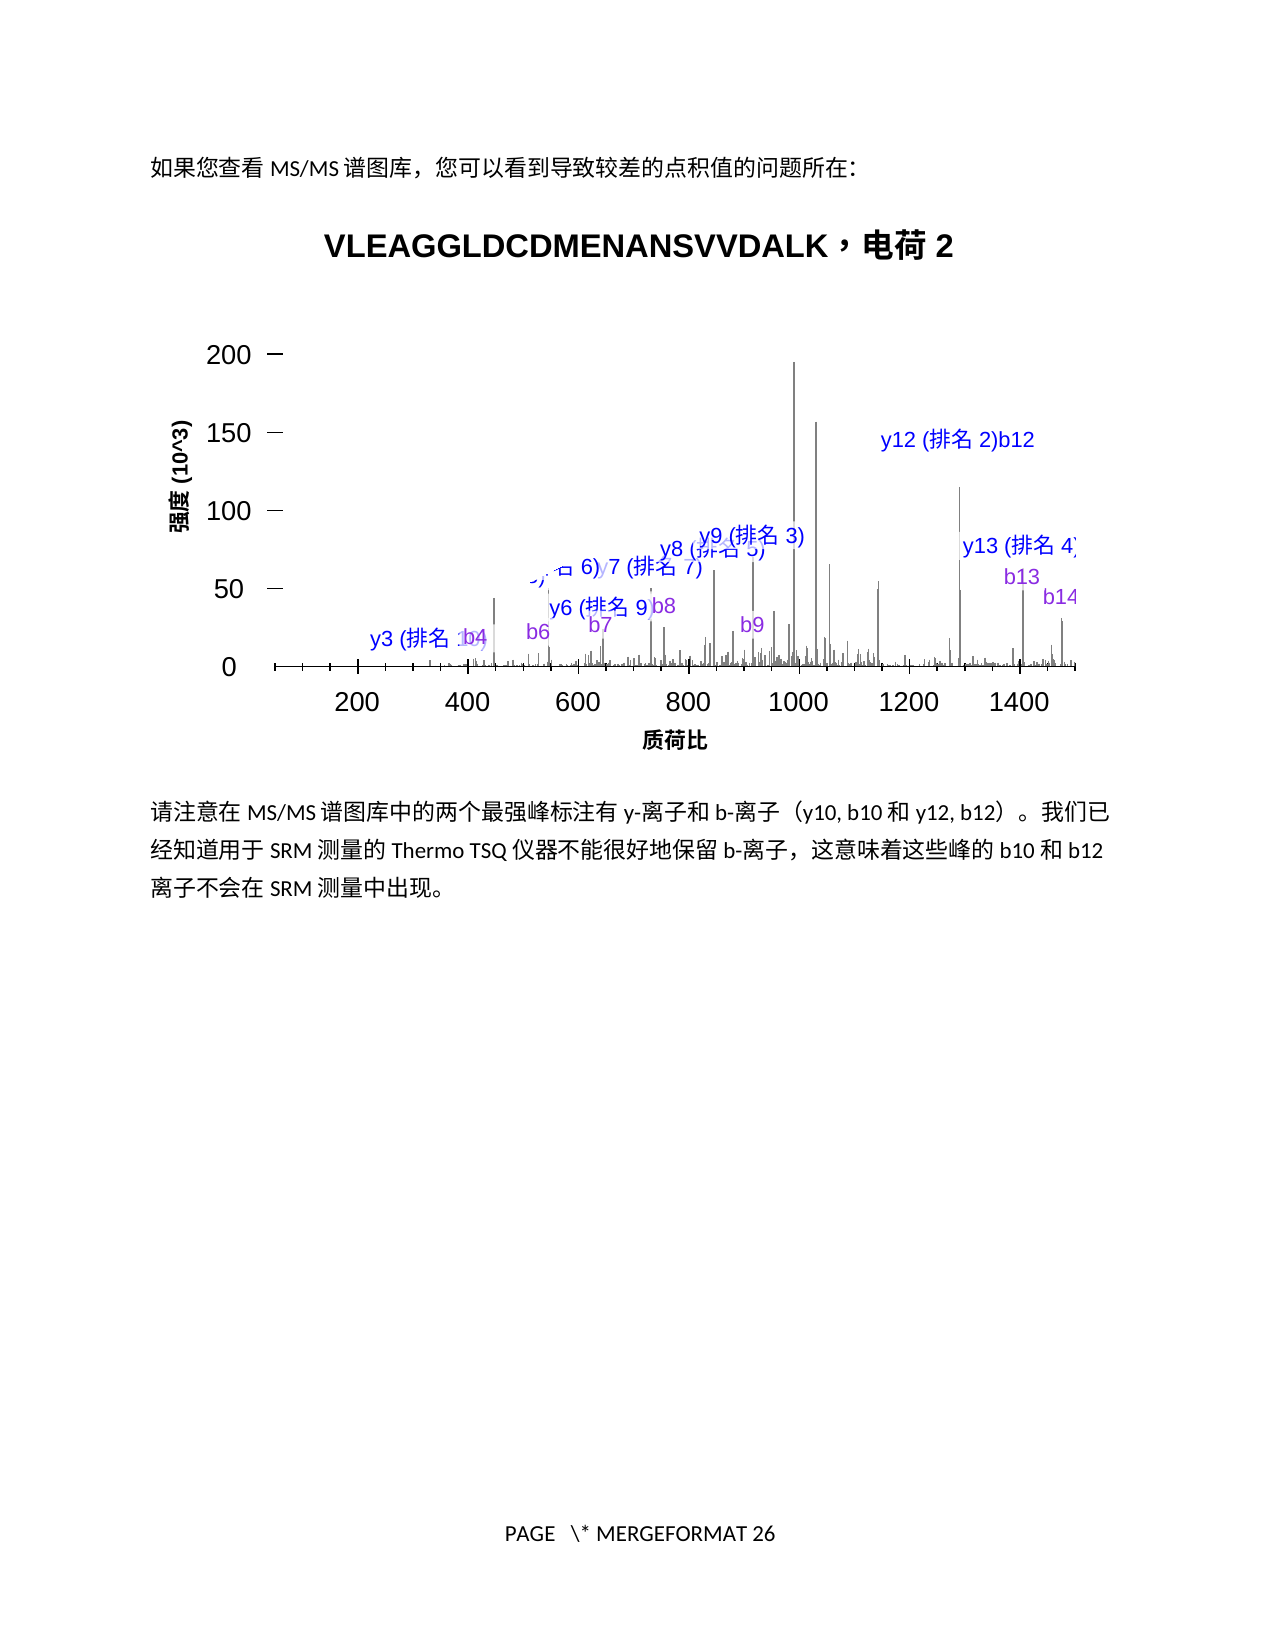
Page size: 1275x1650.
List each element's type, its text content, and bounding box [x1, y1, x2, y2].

text 如果您查看 MS/MS谱图库，您可以看到导致较差的点积值的问题所在： [150, 150, 1125, 183]
text 请注意在 MS/MS谱图库中的两个最强峰标注有 y-离子和 b-离子（y10, b10 和 y12, b12）。我们已经知道用于 SRM 测量的 Thermo TSQ 仪器不能很好地保留 b-离子，这意味着这些峰的 b10 和 b12 离子不会在 SRM 测量中出现。 [150, 794, 1125, 903]
